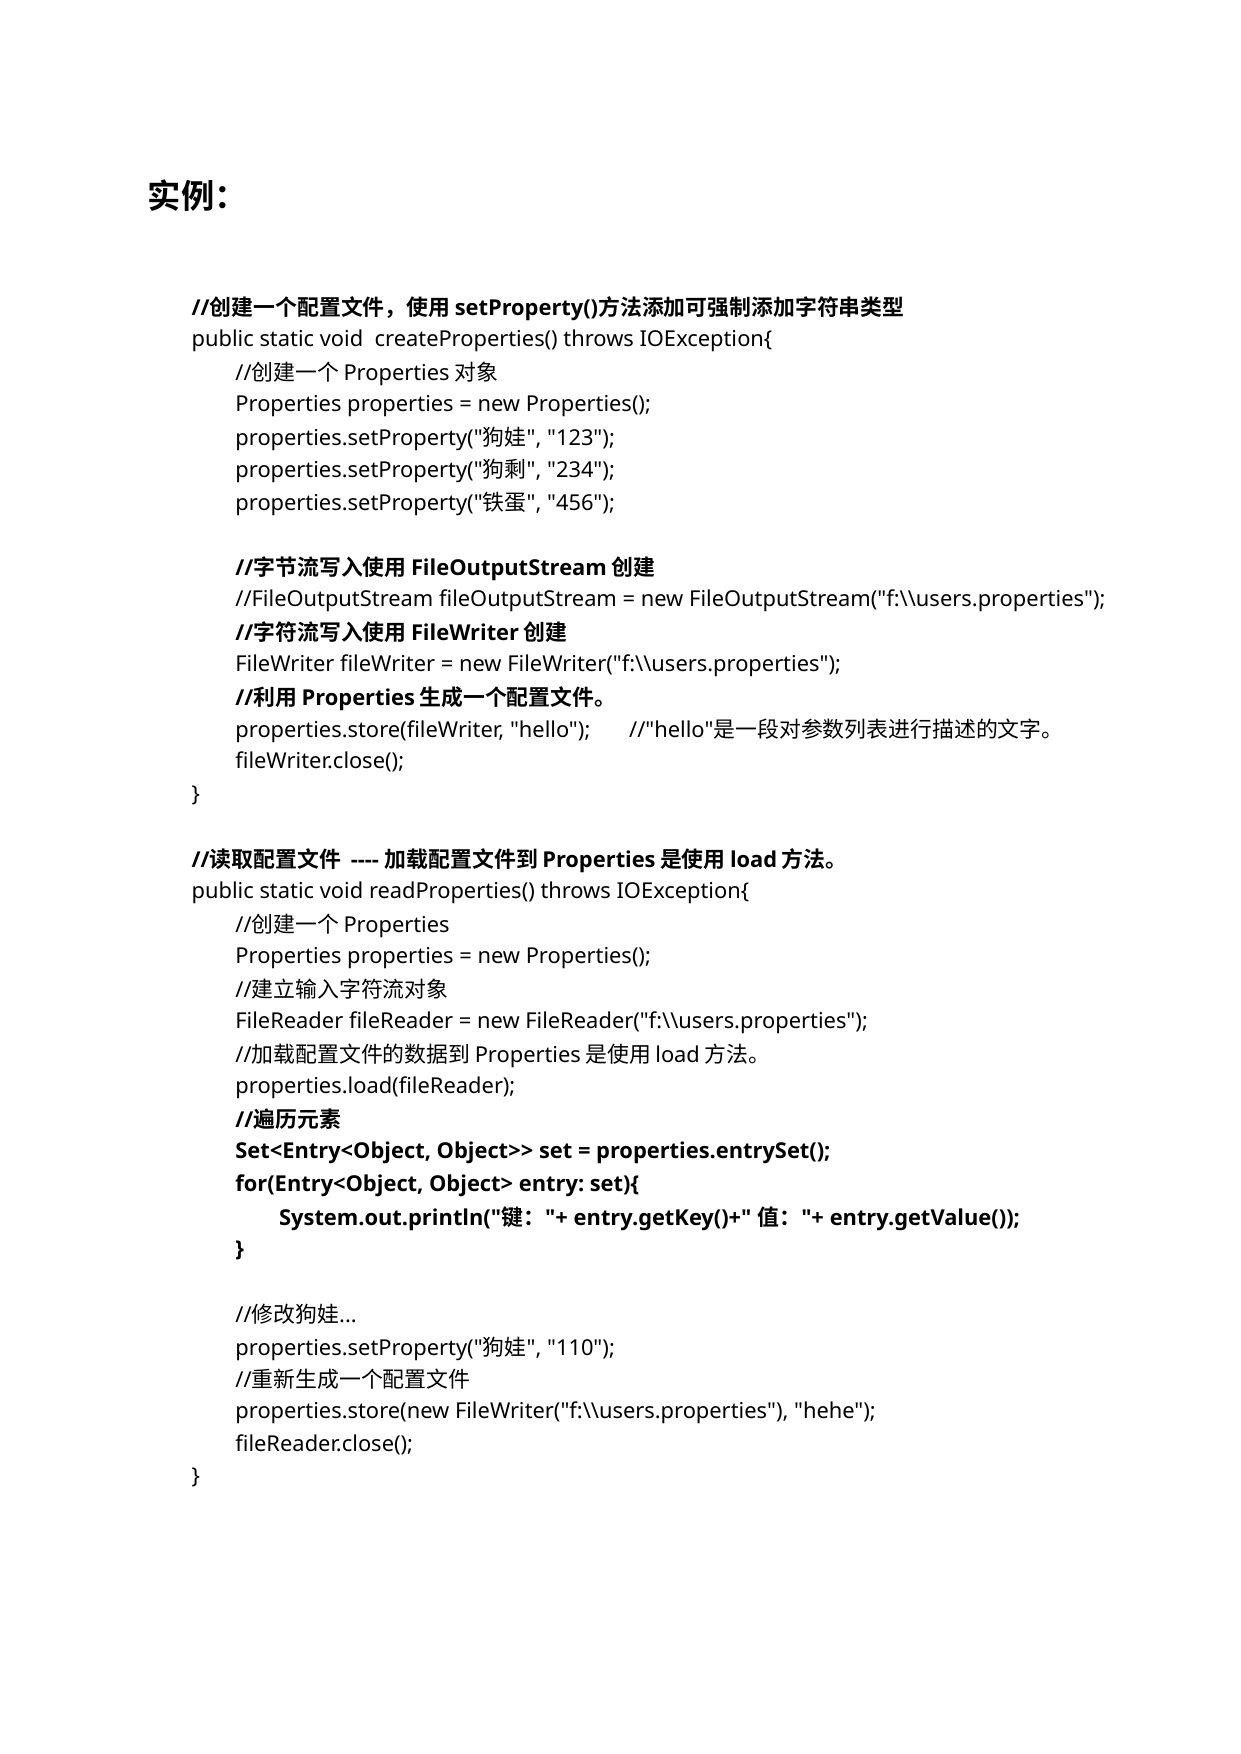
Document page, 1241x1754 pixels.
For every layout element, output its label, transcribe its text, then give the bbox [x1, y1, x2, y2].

text //创建一个Properties对象 [148, 354, 1152, 387]
text //遍历元素 [148, 1102, 1152, 1134]
text fileWriter.close(); [148, 744, 1152, 777]
text //读取配置文件 ---- 加载配置文件到Properties是使用load方法。 [148, 842, 1152, 874]
text //FileOutputStream fileOutputStream = new FileOutputStream("f:\\users.properties"); [148, 582, 1176, 614]
text Set<Entry<Object, Object>> set = properties.entrySet(); [148, 1134, 1152, 1167]
text Properties properties = new Properties(); [148, 939, 1152, 972]
text for(Entry<Object, Object> entry: set){ [148, 1167, 1152, 1199]
text public static void createProperties() throws IOException{ [148, 322, 1152, 354]
text //创建一个配置文件，使用setProperty()方法添加可强制添加字符串类型 [148, 289, 1152, 322]
text properties.setProperty("狗娃", "123"); [148, 419, 1152, 452]
text } [148, 1459, 1152, 1492]
text System.out.println("键："+ entry.getKey()+" 值："+ entry.getValue()); [148, 1199, 1152, 1232]
text //字符流写入使用FileWriter创建 [148, 614, 1176, 647]
text properties.setProperty("狗剩", "234"); [148, 452, 1152, 484]
text FileReader fileReader = new FileReader("f:\\users.properties"); [148, 1004, 1152, 1037]
text //建立输入字符流对象 [148, 972, 1152, 1004]
text properties.store(new FileWriter("f:\\users.properties"), "hehe"); [148, 1394, 1152, 1427]
text FileWriter fileWriter = new FileWriter("f:\\users.properties"); [148, 647, 1152, 679]
text Properties properties = new Properties(); [148, 387, 1152, 419]
text properties.setProperty("铁蛋", "456"); [148, 484, 1152, 517]
text //加载配置文件的数据到Properties是使用load方法。 [148, 1037, 1152, 1069]
text properties.setProperty("狗娃", "110"); [148, 1329, 1152, 1362]
text fileReader.close(); [191, 1427, 1152, 1459]
text //利用Properties生成一个配置文件。 [148, 679, 1152, 712]
text properties.load(fileReader); [148, 1069, 1152, 1102]
subtitle 实例： [148, 162, 1152, 227]
text public static void readProperties() throws IOException{ [148, 874, 1152, 907]
text //字节流写入使用FileOutputStream创建 [148, 549, 1176, 582]
text //修改狗娃... [148, 1297, 1152, 1329]
text properties.store(fileWriter, "hello"); //"hello"是一段对参数列表进行描述的文字。 [148, 712, 1152, 744]
text //重新生成一个配置文件 [148, 1362, 1152, 1394]
text } [148, 1232, 1152, 1264]
text //创建一个Properties [148, 907, 1152, 939]
text } [148, 777, 1152, 809]
